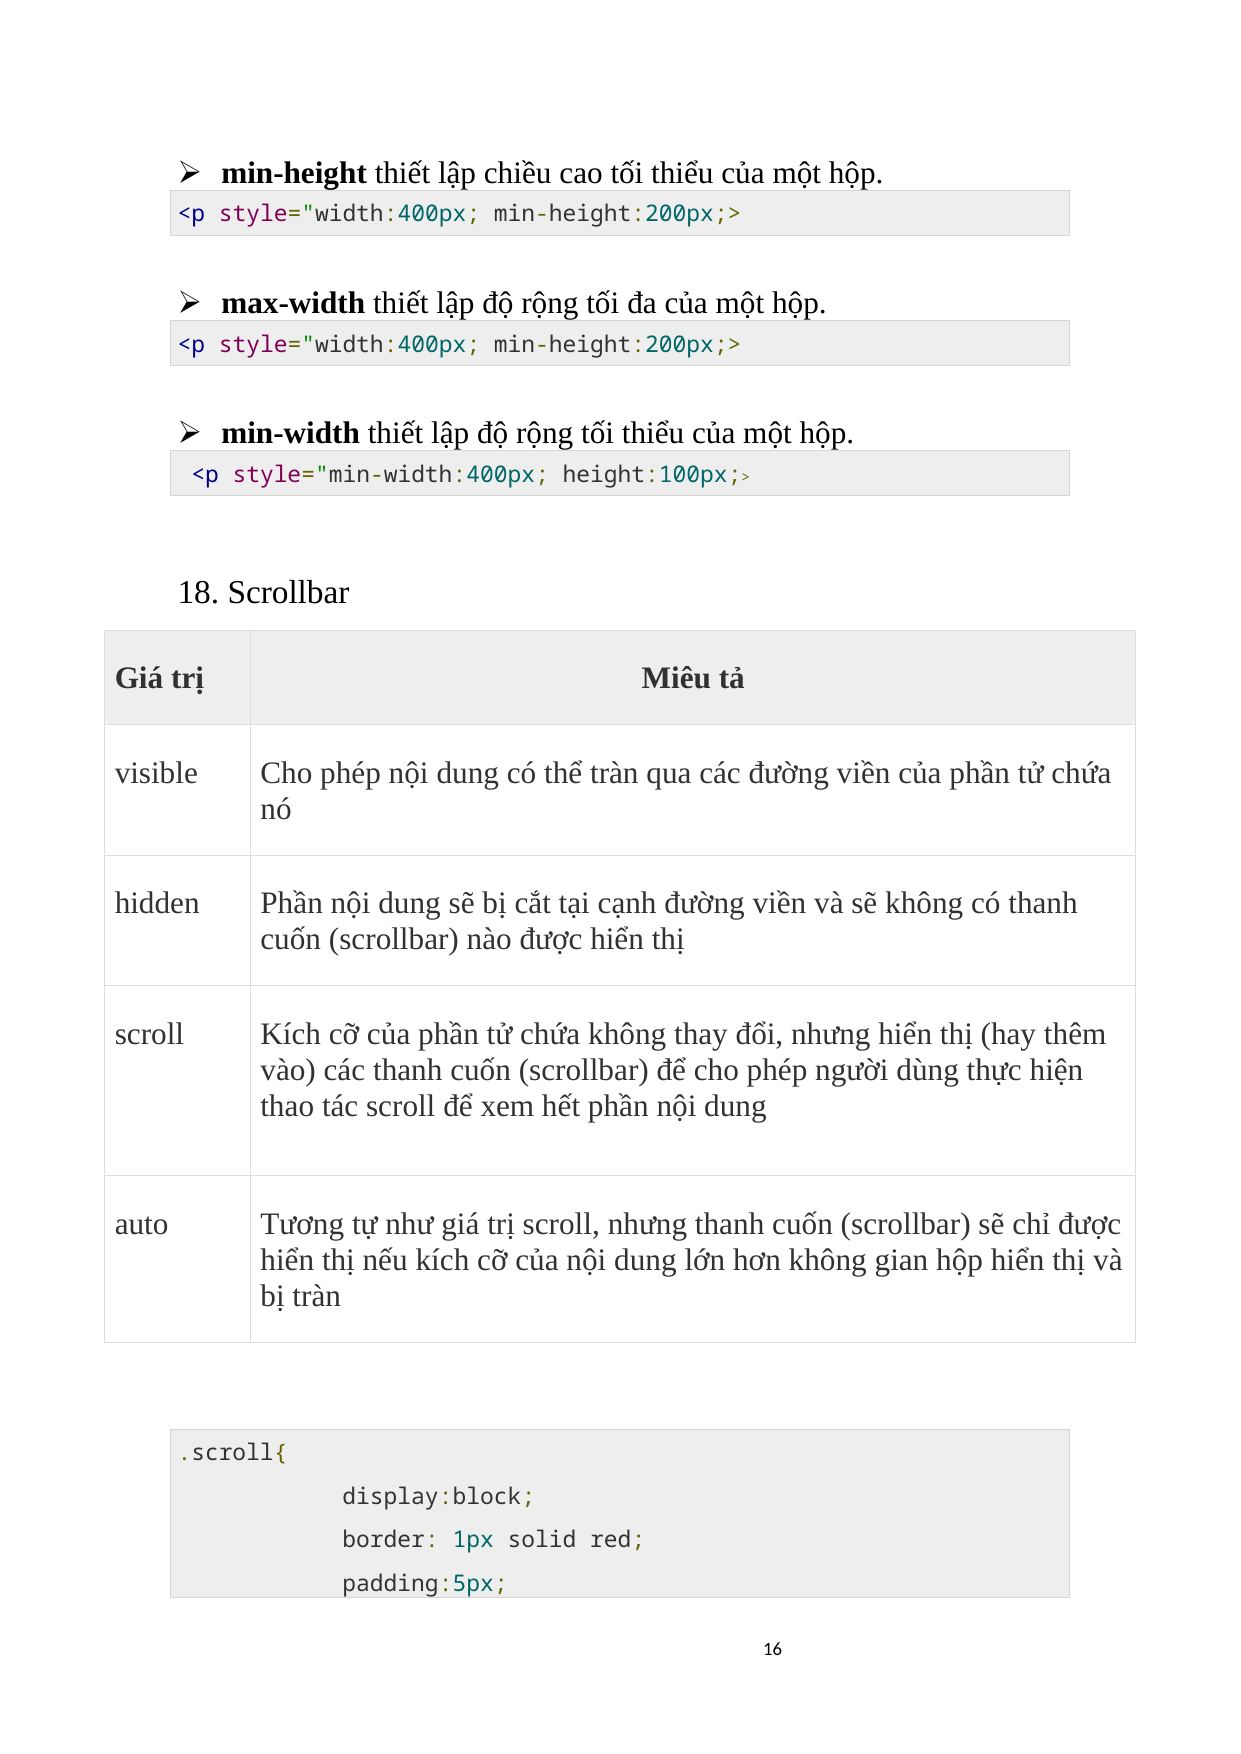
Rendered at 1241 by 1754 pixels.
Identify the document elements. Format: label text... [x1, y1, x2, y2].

text border: 1px solid red; [171, 1516, 1069, 1555]
table_header Giá trị [105, 631, 250, 724]
table_cell scroll [105, 986, 250, 1175]
table_cell hidden [105, 856, 250, 985]
table_header Miêu tả [251, 631, 1135, 724]
text <p style="width:400px; min-height:200px;> [171, 321, 1069, 365]
text <p style="width:400px; min-height:200px;> [171, 191, 1069, 235]
text padding:5px; [171, 1560, 1069, 1597]
table_cell auto [105, 1176, 250, 1342]
text <p style="min-width:400px; height:100px;> [171, 451, 1069, 495]
table_cell Phần nội dung sẽ bị cắt tại cạnh đường viền và sẽ không có thanh cuốn (scrollbar) nào được hiển thị [251, 856, 1135, 985]
list max-width thiết lập độ rộng tối đa của một hộp. [177, 284, 1063, 320]
list min-height thiết lập chiều cao tối thiểu của một hộp. [177, 154, 1063, 190]
list Scrollbar [177, 572, 1063, 611]
table_cell Kích cỡ của phần tử chứa không thay đổi, nhưng hiển thị (hay thêm vào) các thanh cuốn (scrollbar) để cho phép người dùng thực hiện thao tác scroll để xem hết phần nội dung [251, 986, 1135, 1175]
table_cell visible [105, 725, 250, 855]
table_cell Tương tự như giá trị scroll, nhưng thanh cuốn (scrollbar) sẽ chỉ được hiển thị nếu kích cỡ của nội dung lớn hơn không gian hộp hiển thị và bị tràn [251, 1176, 1135, 1342]
table_cell Cho phép nội dung có thể tràn qua các đường viền của phần tử chứa nó [251, 725, 1135, 855]
list min-width thiết lập độ rộng tối thiểu của một hộp. [177, 414, 1063, 450]
text .scroll{ [171, 1430, 1069, 1467]
text display:block; [171, 1472, 1069, 1511]
